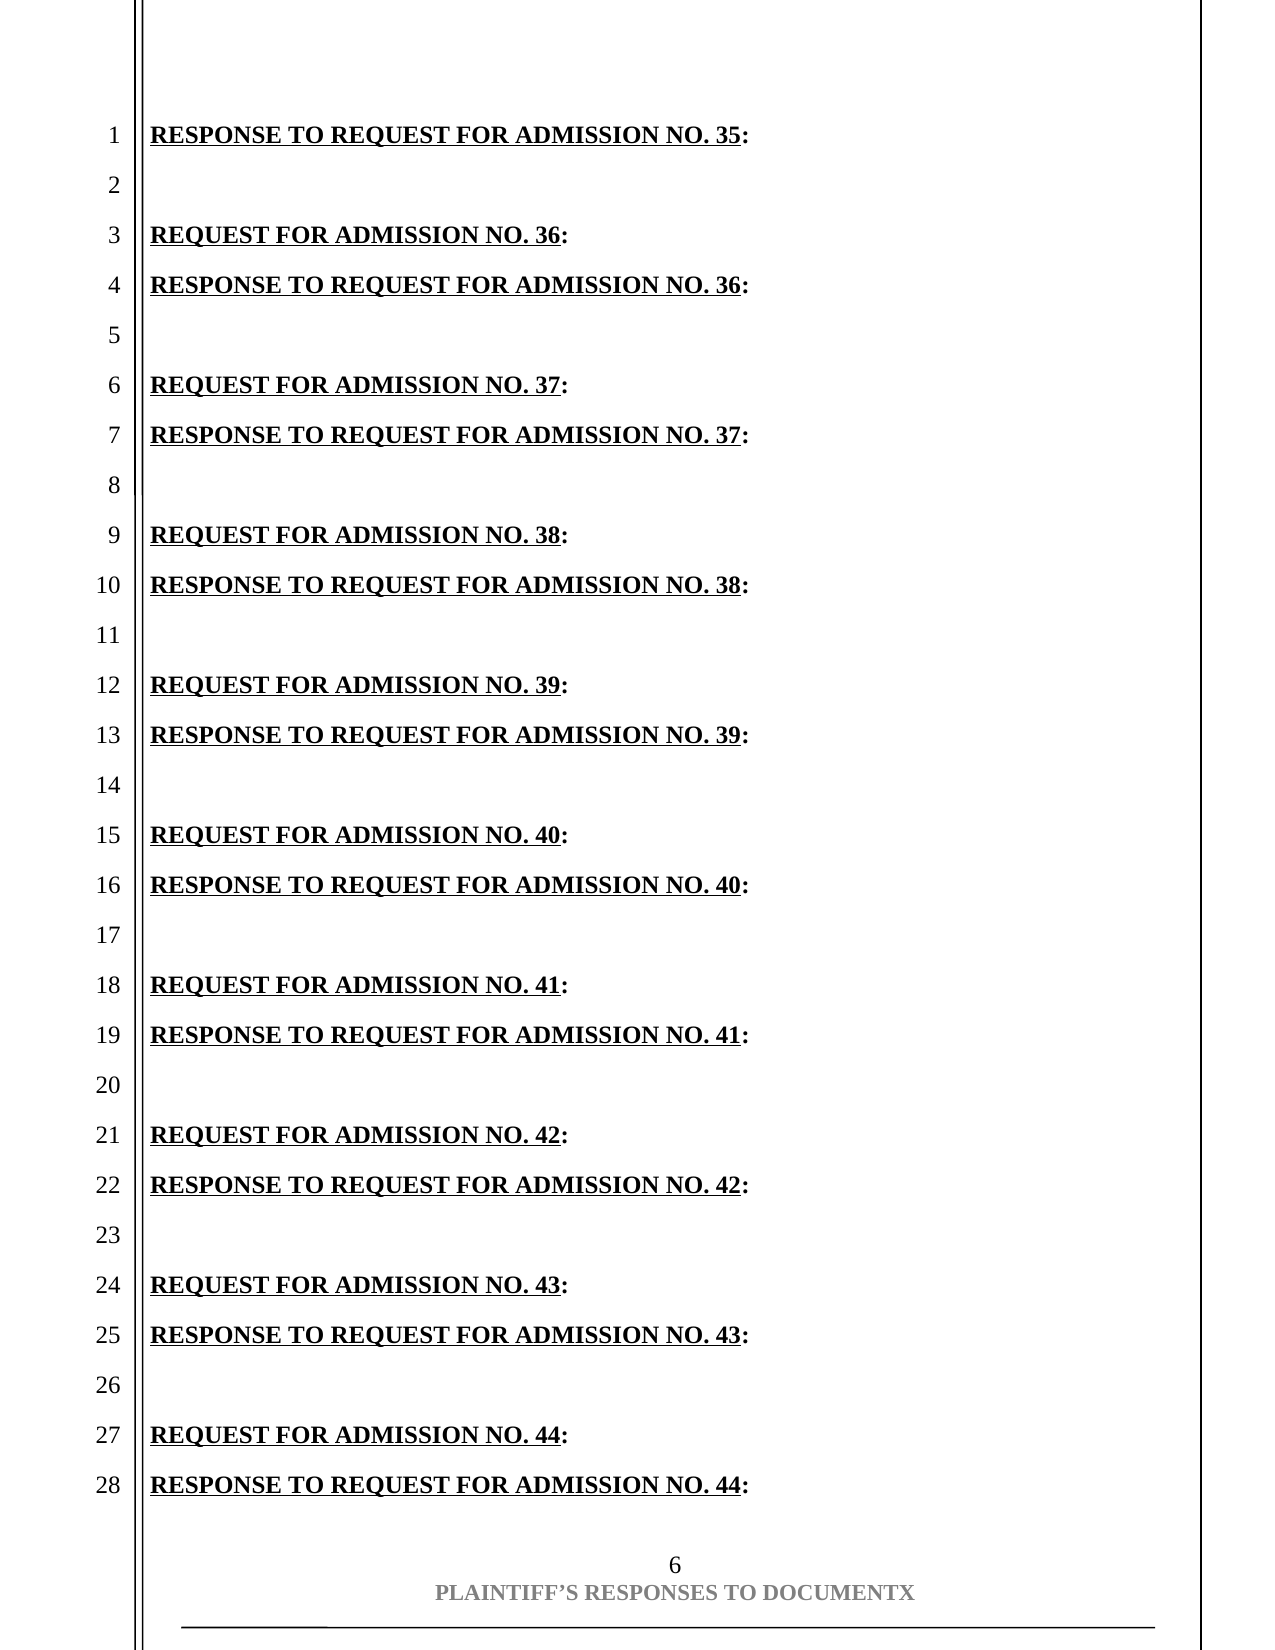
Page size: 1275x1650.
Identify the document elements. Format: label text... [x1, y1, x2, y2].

text RESPONSE TO REQUEST FOR ADMISSION NO. 37: [150, 403, 1200, 453]
text RESPONSE TO REQUEST FOR ADMISSION NO. 42: [150, 1153, 1200, 1203]
text REQUEST FOR ADMISSION NO. 40: [150, 803, 1200, 853]
text RESPONSE TO REQUEST FOR ADMISSION NO. 41: [150, 1003, 1200, 1053]
text REQUEST FOR ADMISSION NO. 39: [150, 653, 1200, 703]
text REQUEST FOR ADMISSION NO. 44: [150, 1403, 1200, 1453]
text RESPONSE TO REQUEST FOR ADMISSION NO. 44: [150, 1453, 1200, 1503]
text REQUEST FOR ADMISSION NO. 43: [150, 1253, 1200, 1303]
text RESPONSE TO REQUEST FOR ADMISSION NO. 36: [150, 253, 1200, 303]
text REQUEST FOR ADMISSION NO. 41: [150, 953, 1200, 1003]
text REQUEST FOR ADMISSION NO. 42: [150, 1103, 1200, 1153]
text RESPONSE TO REQUEST FOR ADMISSION NO. 38: [150, 553, 1200, 603]
text RESPONSE TO REQUEST FOR ADMISSION NO. 43: [150, 1303, 1200, 1353]
text REQUEST FOR ADMISSION NO. 36: [150, 203, 1200, 253]
text REQUEST FOR ADMISSION NO. 38: [150, 503, 1200, 553]
text RESPONSE TO REQUEST FOR ADMISSION NO. 40: [150, 853, 1200, 903]
text RESPONSE TO REQUEST FOR ADMISSION NO. 39: [150, 703, 1200, 753]
text REQUEST FOR ADMISSION NO. 37: [150, 353, 1200, 403]
text RESPONSE TO REQUEST FOR ADMISSION NO. 35: [150, 103, 1200, 153]
